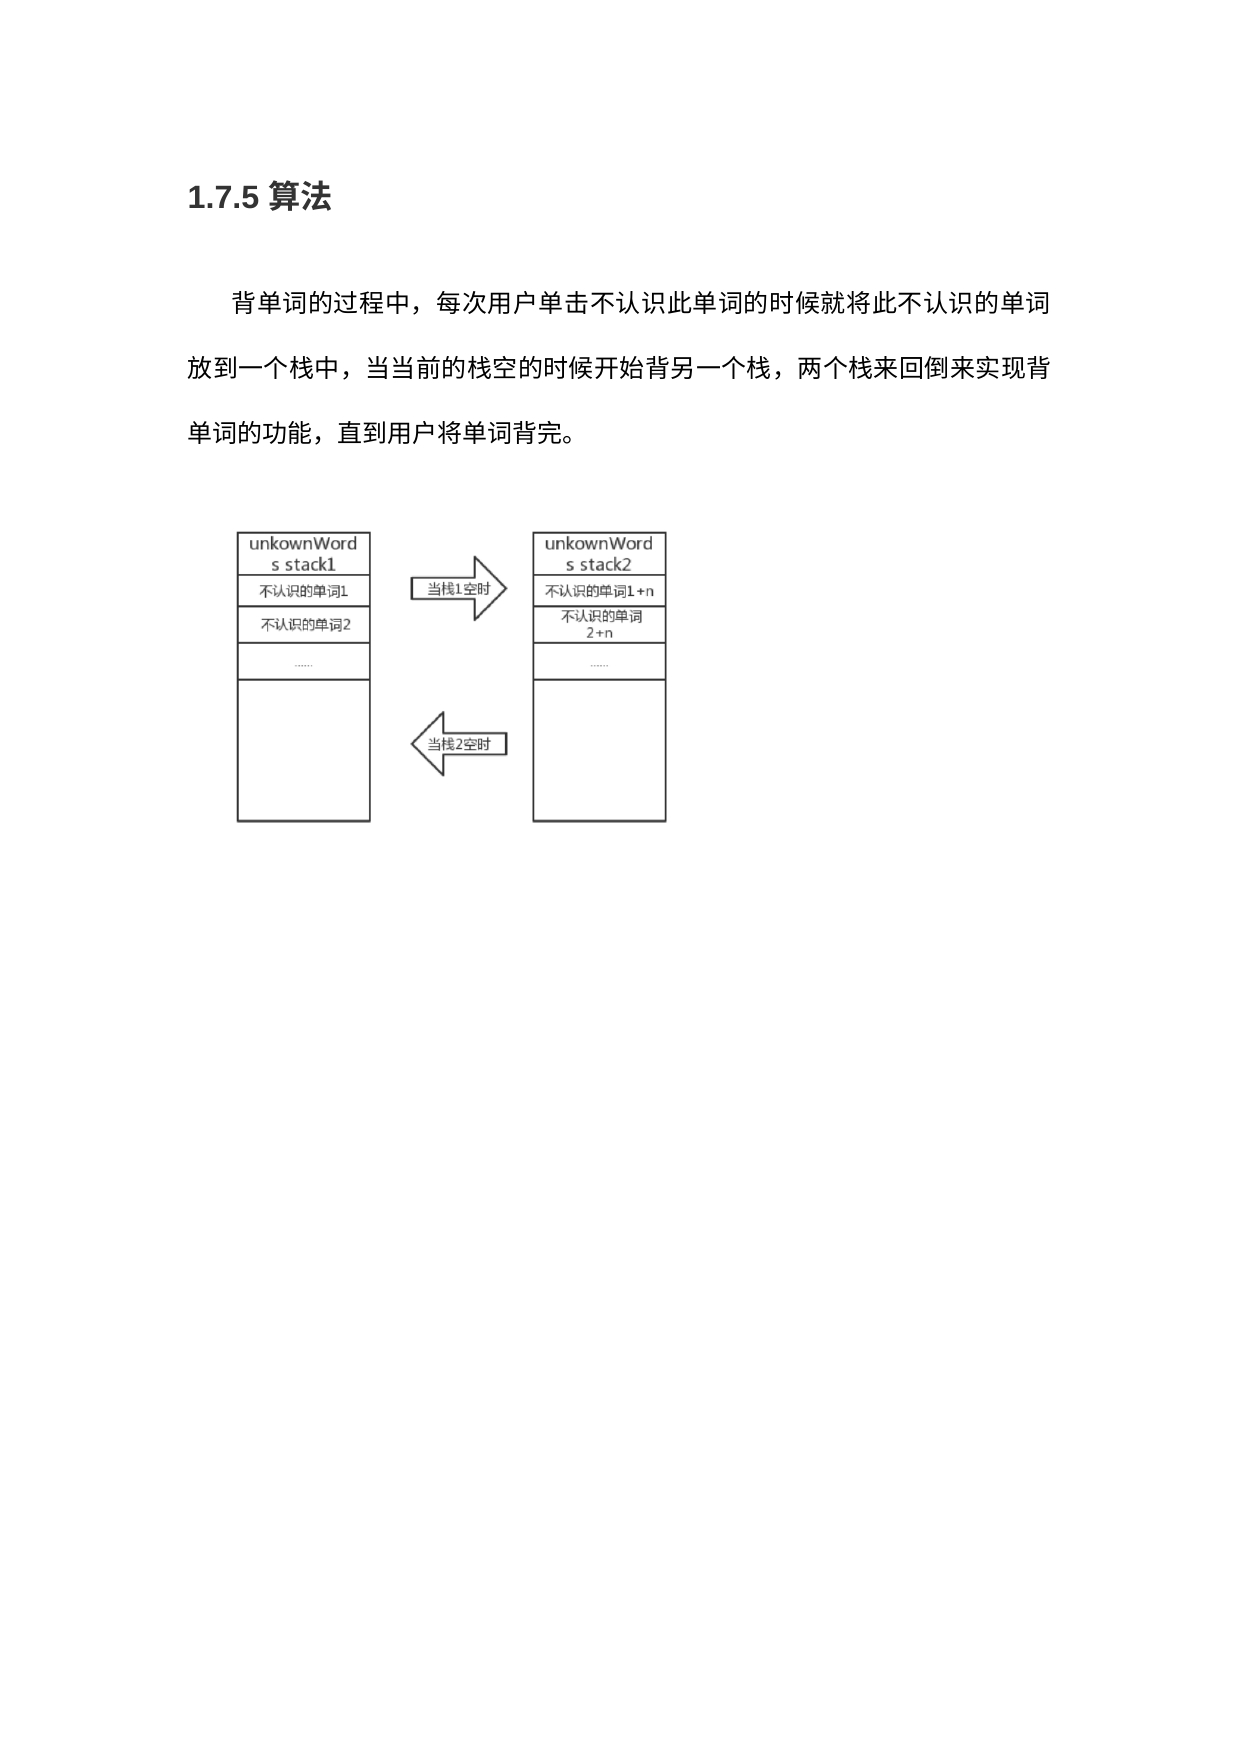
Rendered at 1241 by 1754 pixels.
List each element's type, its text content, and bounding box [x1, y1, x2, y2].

subtitle 1.7.5 算法 [187, 162, 1053, 227]
picture [187, 482, 731, 887]
text 背单词的过程中，每次用户单击不认识此单词的时候就将此不认识的单词放到一个栈中，当当前的栈空的时候开始背另一个栈，两个栈来回倒来实现背单词的功能，直到用户将单词背完。 [187, 269, 1053, 464]
